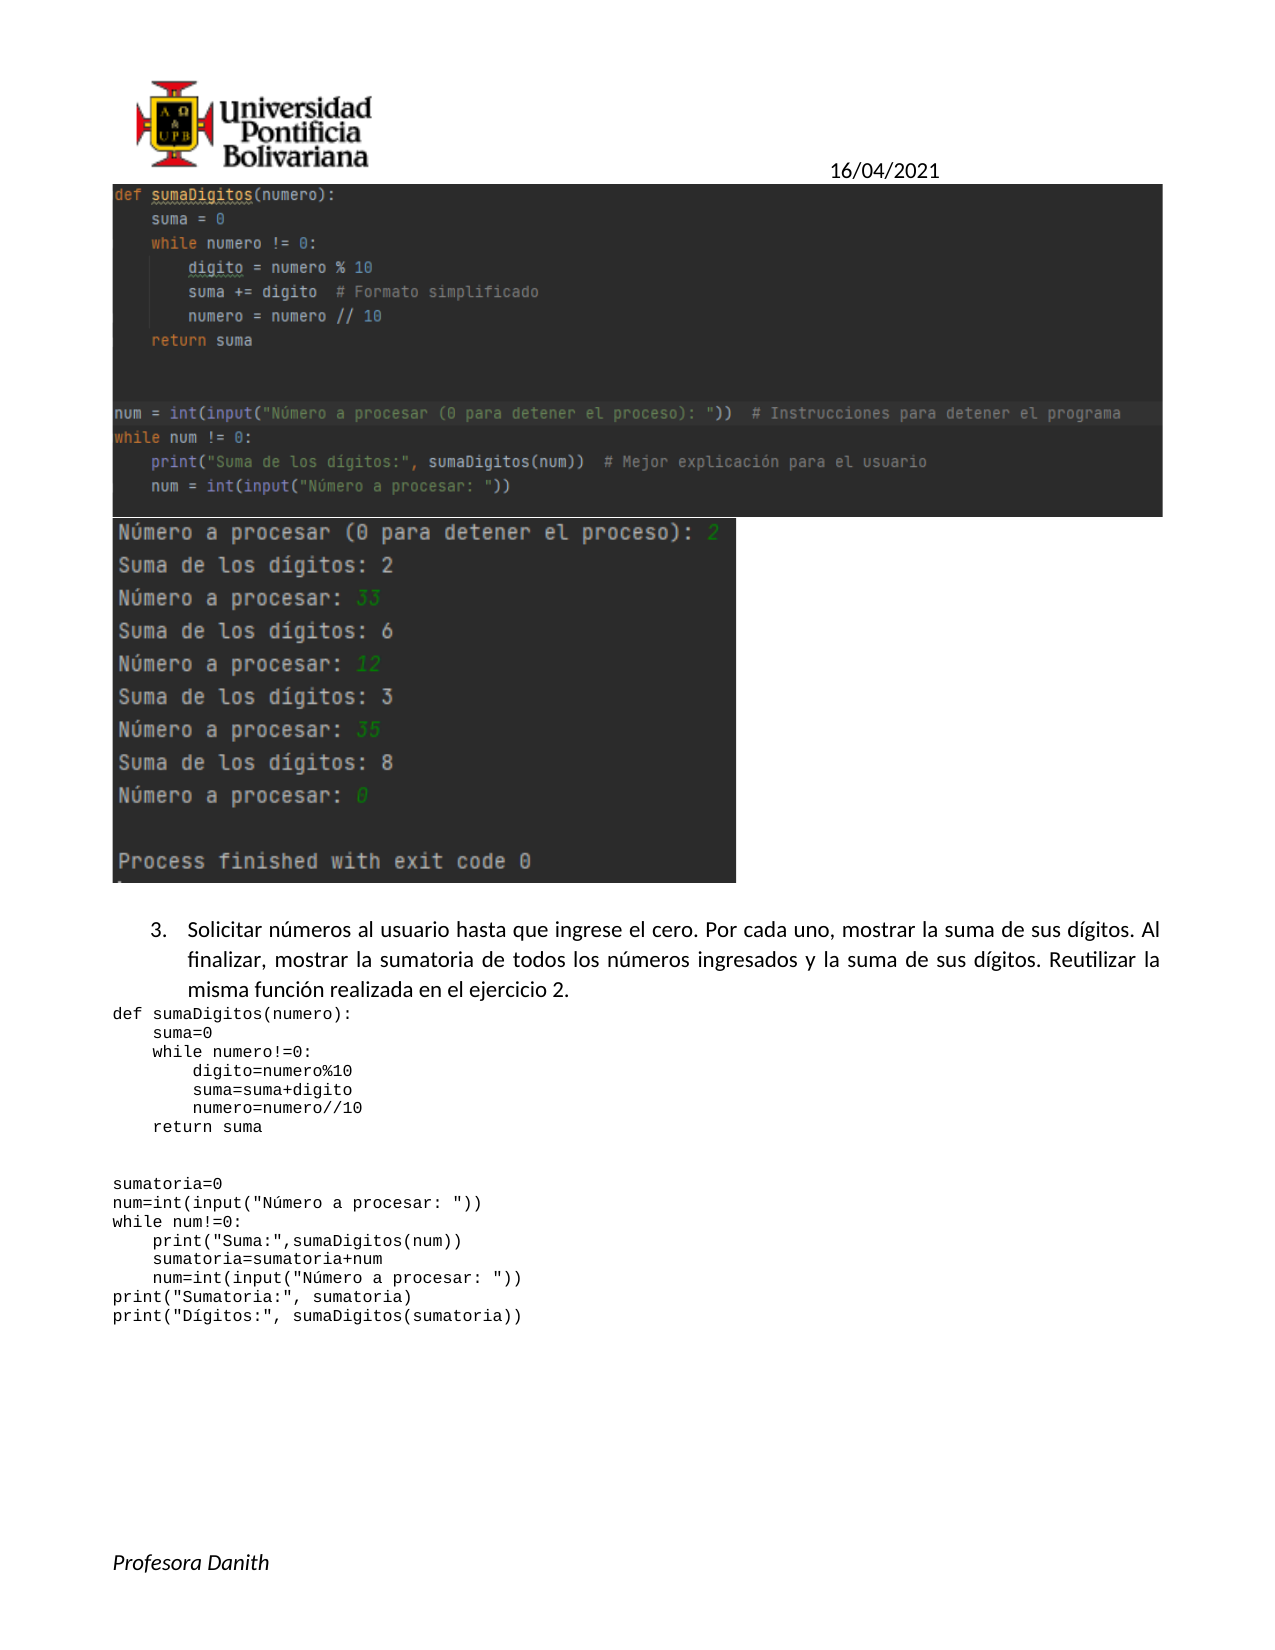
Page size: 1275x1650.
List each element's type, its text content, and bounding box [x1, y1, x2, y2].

text num=int(input("Número a procesar: ")) [112, 1194, 1162, 1213]
text sumatoria=sumatoria+num [112, 1251, 1162, 1270]
text numero=numero//10 [112, 1100, 1162, 1119]
text print("Sumatoria:", sumatoria) [112, 1289, 1162, 1307]
text while num!=0: [112, 1213, 1162, 1232]
text num=int(input("Número a procesar: ")) [112, 1270, 1162, 1289]
text sumatoria=0 [112, 1176, 1162, 1194]
picture [112, 73, 392, 179]
picture [112, 184, 1163, 517]
text print("Dígitos:", sumaDigitos(sumatoria)) [112, 1307, 1162, 1326]
text print("Suma:",sumaDigitos(num)) [112, 1232, 1162, 1251]
text suma=0 [112, 1025, 1162, 1043]
text return suma [112, 1119, 1162, 1138]
text digito=numero%10 [112, 1062, 1162, 1081]
list Solicitar números al usuario hasta que ingrese el cero. Por cada uno, mostrar la suma de sus dígitos. Al finalizar, mostrar la sumatoria de todos los números ingresados y la suma de sus dígitos. Reutilizar la misma función realizada en el ejercicio 2. [150, 915, 1162, 1004]
text while numero!=0: [112, 1043, 1162, 1062]
text def sumaDigitos(numero): [112, 1006, 1162, 1025]
text suma=suma+digito [112, 1081, 1162, 1100]
picture [112, 518, 737, 883]
